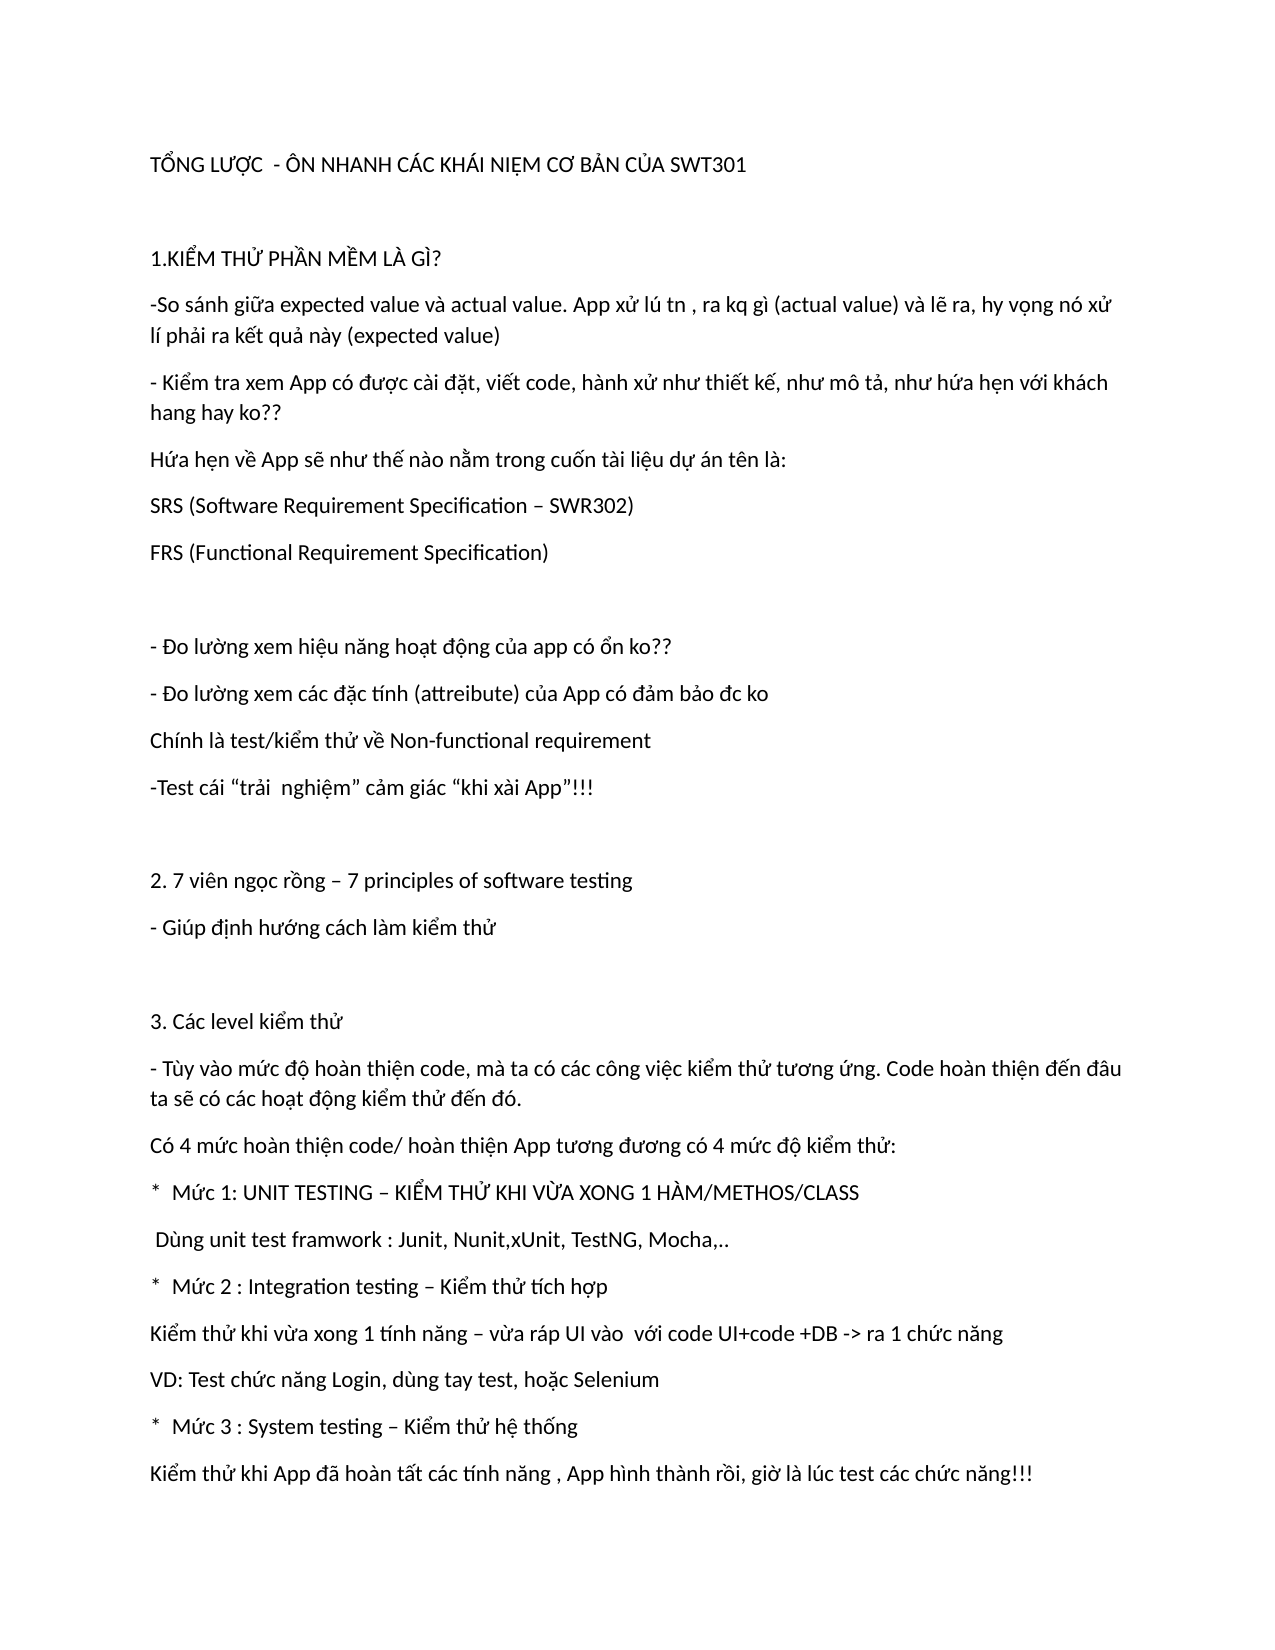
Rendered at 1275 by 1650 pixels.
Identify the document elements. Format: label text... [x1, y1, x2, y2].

text * Mức 3 : System testing – Kiểm thử hệ thống [150, 1412, 1125, 1441]
text Chính là test/kiểm thử về Non-functional requirement [150, 726, 1125, 754]
text VD: Test chức năng Login, dùng tay test, hoặc Selenium [150, 1366, 1125, 1394]
text - Giúp định hướng cách làm kiểm thử [150, 913, 1125, 942]
text Kiểm thử khi vừa xong 1 tính năng – vừa ráp UI vào với code UI+code +DB -> ra 1 chức năng [150, 1319, 1125, 1347]
text - Tùy vào mức độ hoàn thiện code, mà ta có các công việc kiểm thử tương ứng. Code hoàn thiện đến đâu ta sẽ có các hoạt động kiểm thử đến đó. [150, 1054, 1125, 1112]
text - Kiểm tra xem App có được cài đặt, viết code, hành xử như thiết kế, như mô tả, như hứa hẹn với khách hang hay ko?? [150, 368, 1125, 426]
text * Mức 2 : Integration testing – Kiểm thử tích hợp [150, 1272, 1125, 1300]
text 1.KIỂM THỬ PHẦN MỀM LÀ GÌ? [150, 244, 1125, 272]
text -Test cái “trải nghiệm” cảm giác “khi xài App”!!! [150, 773, 1125, 801]
text Có 4 mức hoàn thiện code/ hoàn thiện App tương đương có 4 mức độ kiểm thử: [150, 1131, 1125, 1159]
text Hứa hẹn về App sẽ như thế nào nằm trong cuốn tài liệu dự án tên là: [150, 445, 1125, 473]
text -So sánh giữa expected value và actual value. App xử lú tn , ra kq gì (actual value) và lẽ ra, hy vọng nó xử lí phải ra kết quả này (expected value) [150, 291, 1125, 349]
text SRS (Software Requirement Specification – SWR302) [150, 492, 1125, 520]
text 3. Các level kiểm thử [150, 1007, 1125, 1035]
text 2. 7 viên ngọc rồng – 7 principles of software testing [150, 867, 1125, 895]
text - Đo lường xem các đặc tính (attreibute) của App có đảm bảo đc ko [150, 679, 1125, 707]
text FRS (Functional Requirement Specification) [150, 538, 1125, 567]
text Dùng unit test framwork : Junit, Nunit,xUnit, TestNG, Mocha,.. [150, 1225, 1125, 1253]
text Kiểm thử khi App đã hoàn tất các tính năng , App hình thành rồi, giờ là lúc test các chức năng!!! [150, 1459, 1125, 1487]
text * Mức 1: UNIT TESTING – KIỂM THỬ KHI VỪA XONG 1 HÀM/METHOS/CLASS [150, 1178, 1125, 1206]
text - Đo lường xem hiệu năng hoạt động của app có ổn ko?? [150, 632, 1125, 660]
text TỔNG LƯỢC - ÔN NHANH CÁC KHÁI NIỆM CƠ BẢN CỦA SWT301 [150, 150, 1125, 178]
